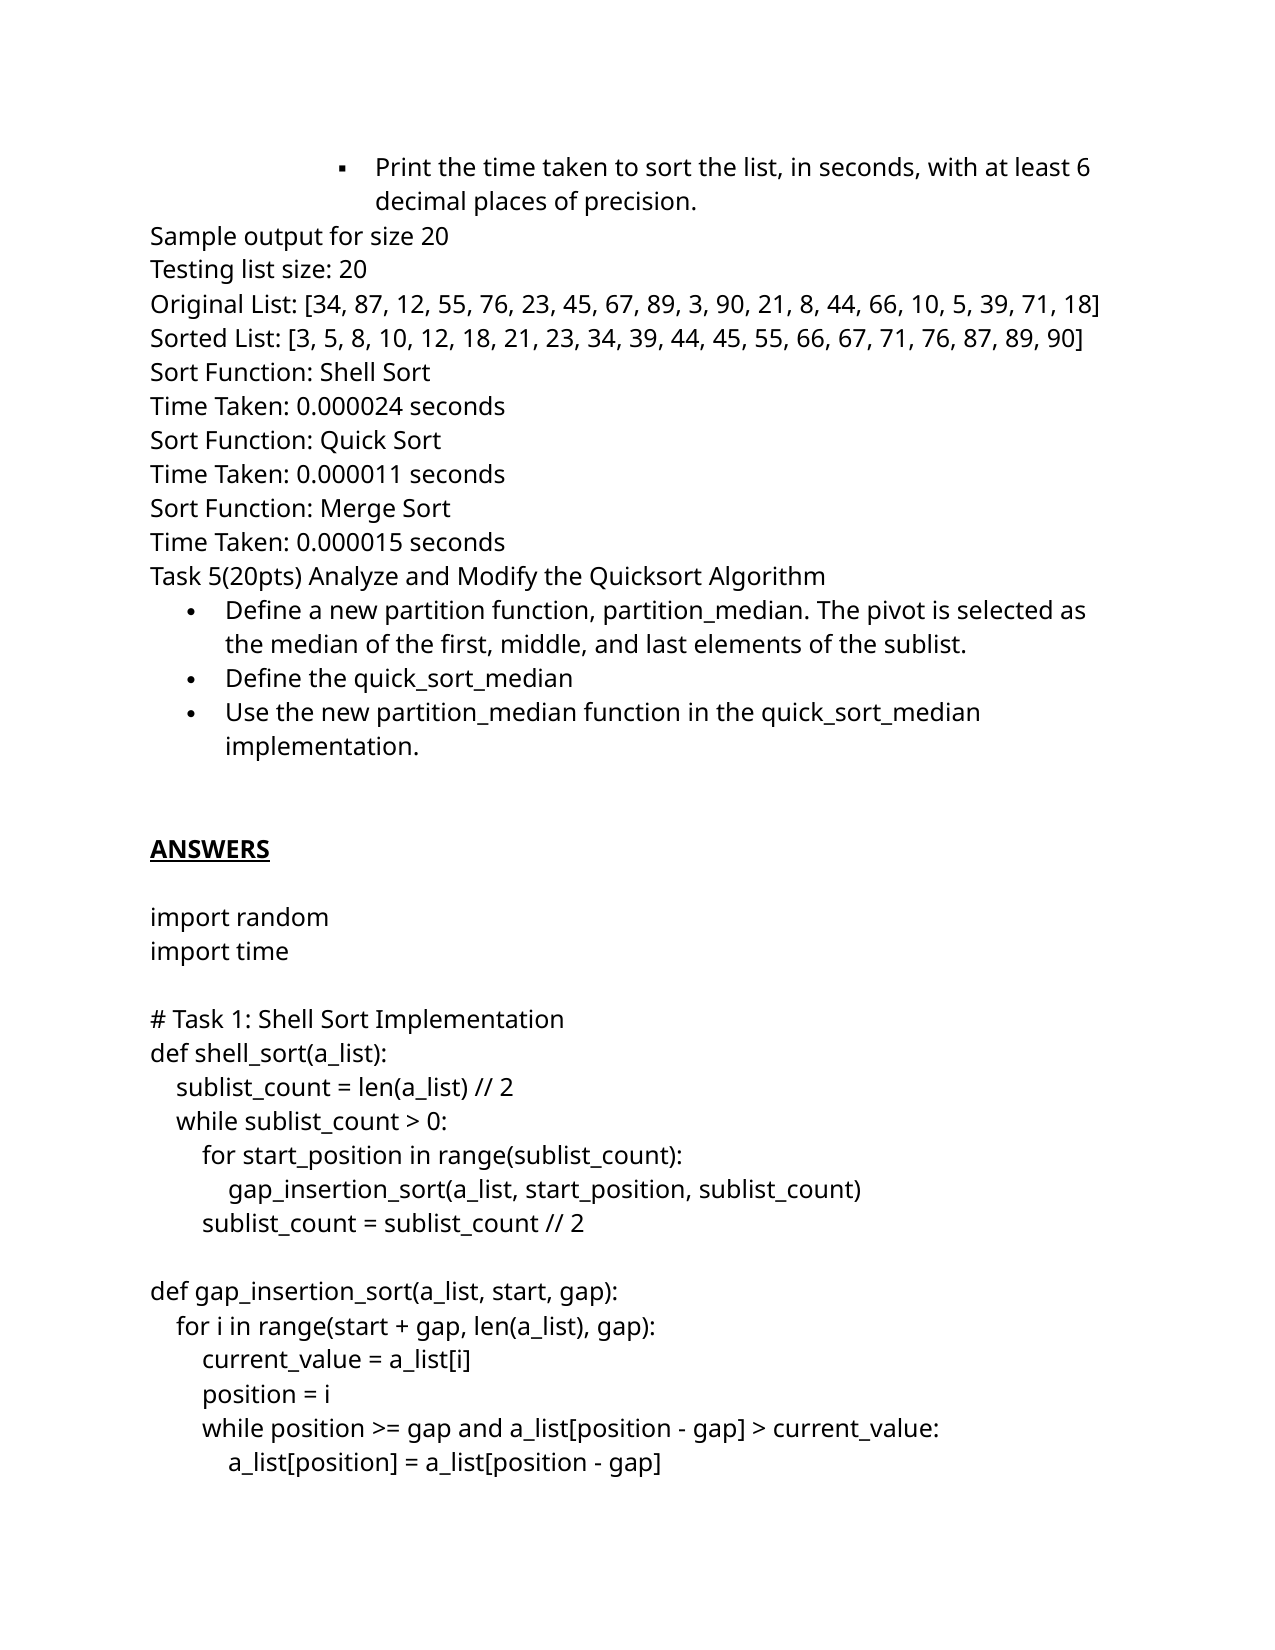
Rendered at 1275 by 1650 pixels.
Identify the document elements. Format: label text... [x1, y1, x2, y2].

text Time Taken: 0.000011 seconds [150, 457, 1125, 491]
text Sort Function: Merge Sort [150, 491, 1125, 525]
text def gap_insertion_sort(a_list, start, gap): [150, 1274, 1125, 1308]
text while sublist_count > 0: [150, 1104, 1125, 1138]
text Sample output for size 20 [150, 218, 1125, 252]
text sublist_count = len(a_list) // 2 [150, 1070, 1125, 1104]
text gap_insertion_sort(a_list, start_position, sublist_count) [150, 1172, 1125, 1206]
text import time [150, 933, 1125, 967]
list Define a new partition function, partition_median. The pivot is selected as the median of the first, middle, and last elements of the sublist. [187, 593, 1125, 661]
text current_value = a_list[i] [150, 1342, 1125, 1376]
text Testing list size: 20 [150, 252, 1125, 286]
text sublist_count = sublist_count // 2 [150, 1206, 1125, 1240]
text Task 5(20pts) Analyze and Modify the Quicksort Algorithm [150, 559, 1125, 593]
list Use the new partition_median function in the quick_sort_median implementation. [187, 695, 1125, 763]
text a_list[position] = a_list[position - gap] [150, 1444, 1125, 1478]
text while position >= gap and a_list[position - gap] > current_value: [150, 1410, 1125, 1444]
text import random [150, 899, 1125, 933]
text # Task 1: Shell Sort Implementation [150, 1002, 1125, 1036]
text Time Taken: 0.000015 seconds [150, 525, 1125, 559]
text for i in range(start + gap, len(a_list), gap): [150, 1308, 1125, 1342]
list Print the time taken to sort the list, in seconds, with at least 6 decimal places of precision. [337, 150, 1125, 218]
text Original List: [34, 87, 12, 55, 76, 23, 45, 67, 89, 3, 90, 21, 8, 44, 66, 10, 5, 39, 71, 18] [150, 286, 1125, 320]
list Define the quick_sort_median [187, 661, 1125, 695]
text Time Taken: 0.000024 seconds [150, 388, 1125, 422]
text position = i [150, 1376, 1125, 1410]
text Sort Function: Quick Sort [150, 422, 1125, 457]
text def shell_sort(a_list): [150, 1036, 1125, 1070]
text for start_position in range(sublist_count): [150, 1138, 1125, 1172]
text Sort Function: Shell Sort [150, 354, 1125, 388]
text Sorted List: [3, 5, 8, 10, 12, 18, 21, 23, 34, 39, 44, 45, 55, 66, 67, 71, 76, 87, 89, 90] [150, 320, 1125, 354]
text ANSWERS [150, 831, 1125, 865]
